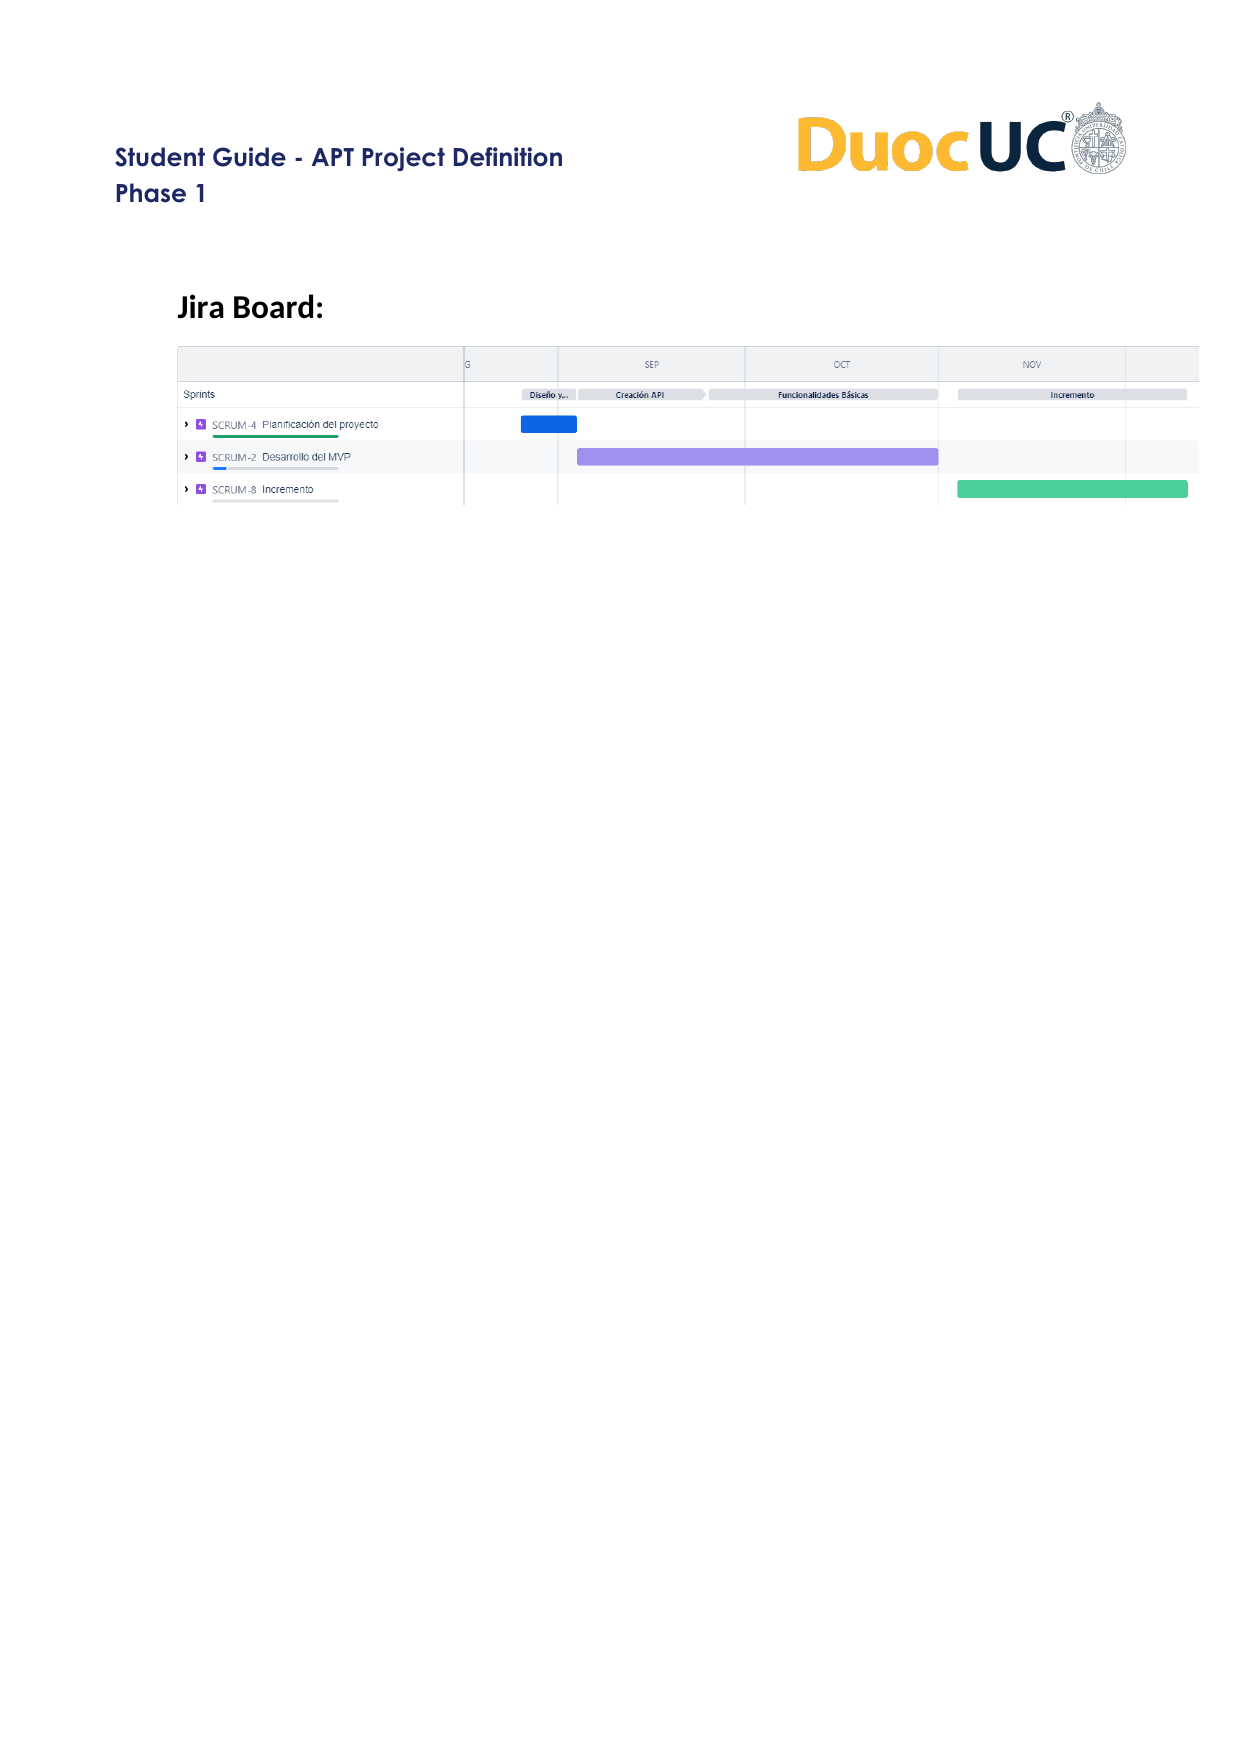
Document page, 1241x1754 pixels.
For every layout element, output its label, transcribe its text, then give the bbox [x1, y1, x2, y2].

picture [798, 102, 1126, 174]
text Jira Board: [177, 286, 1063, 326]
picture [177, 346, 1200, 505]
